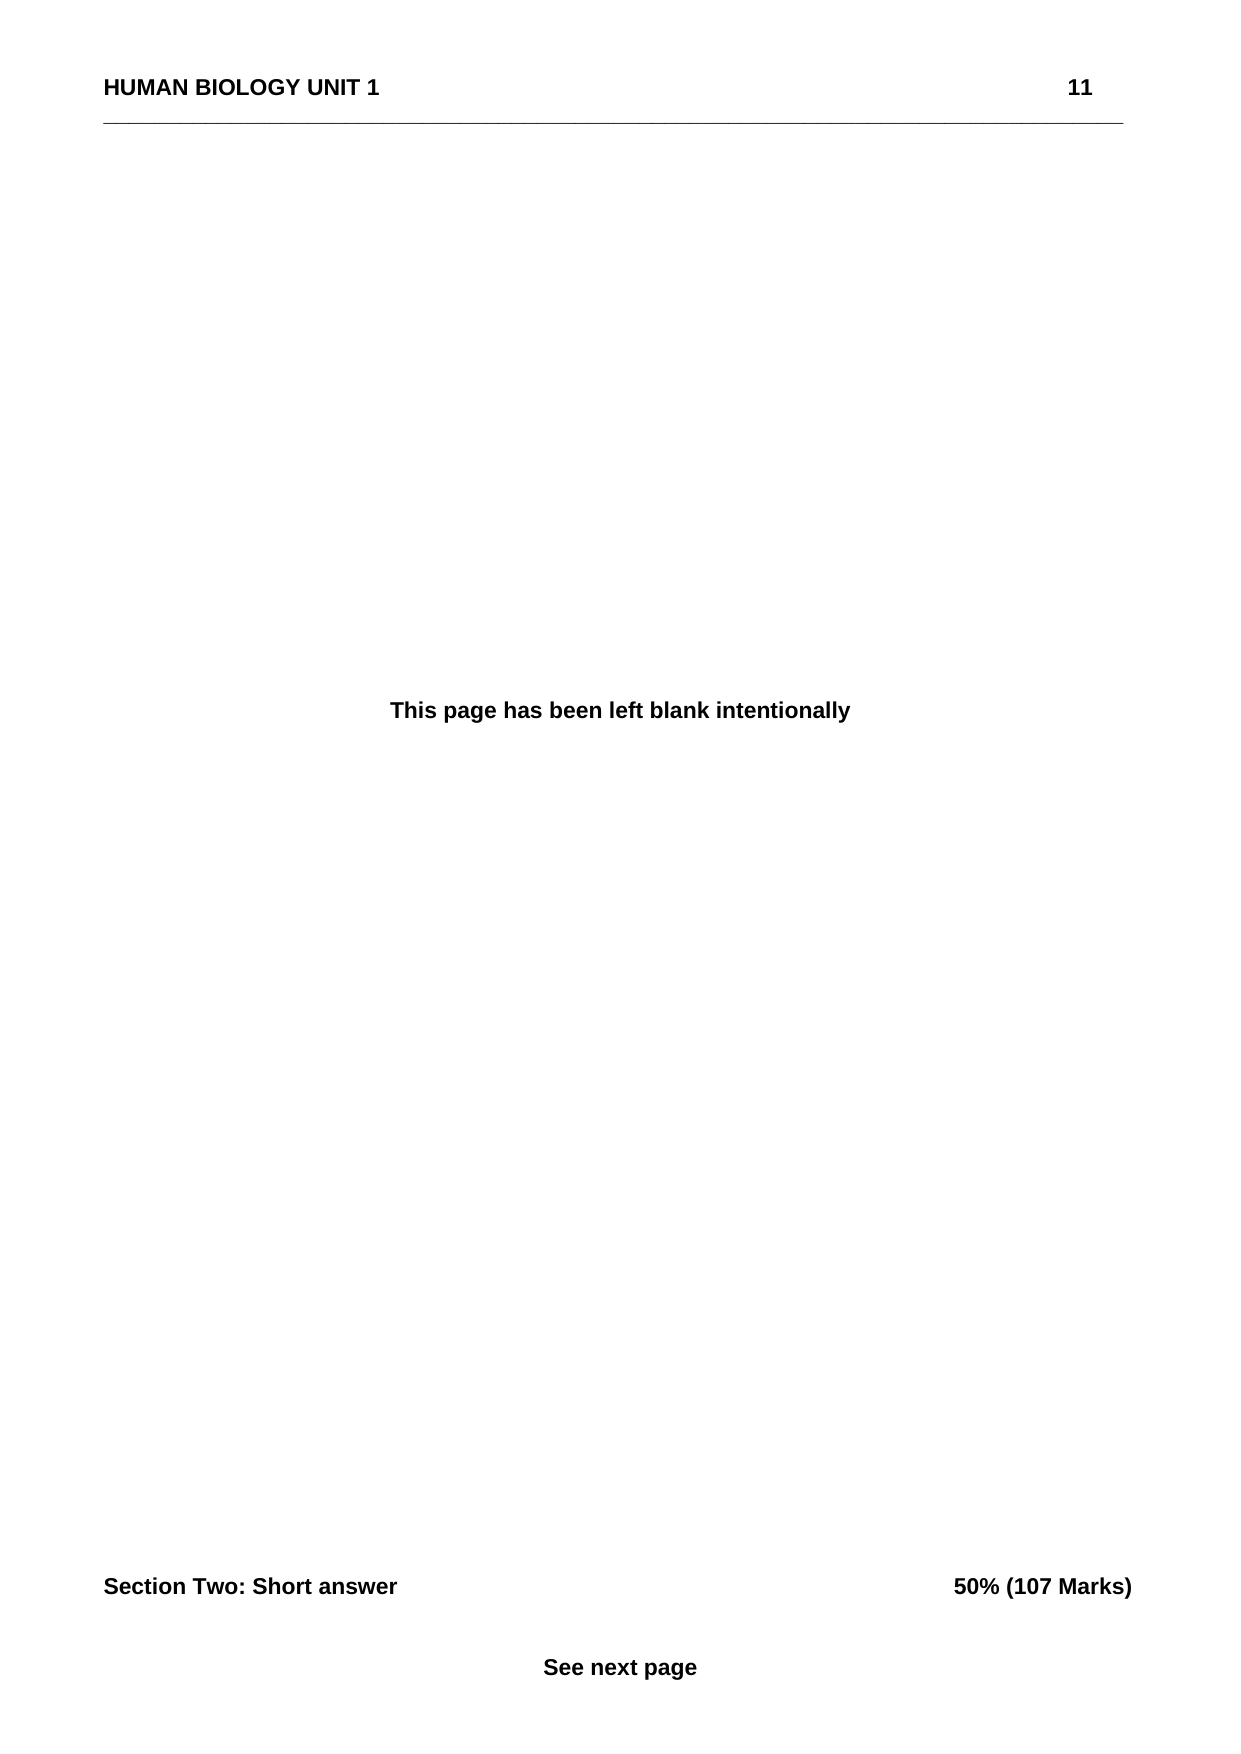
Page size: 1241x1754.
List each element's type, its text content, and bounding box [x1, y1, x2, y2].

text This page has been left blank intentionally [103, 697, 1137, 723]
text Section Two: Short answer 50% (107 Marks) [103, 1573, 1137, 1599]
